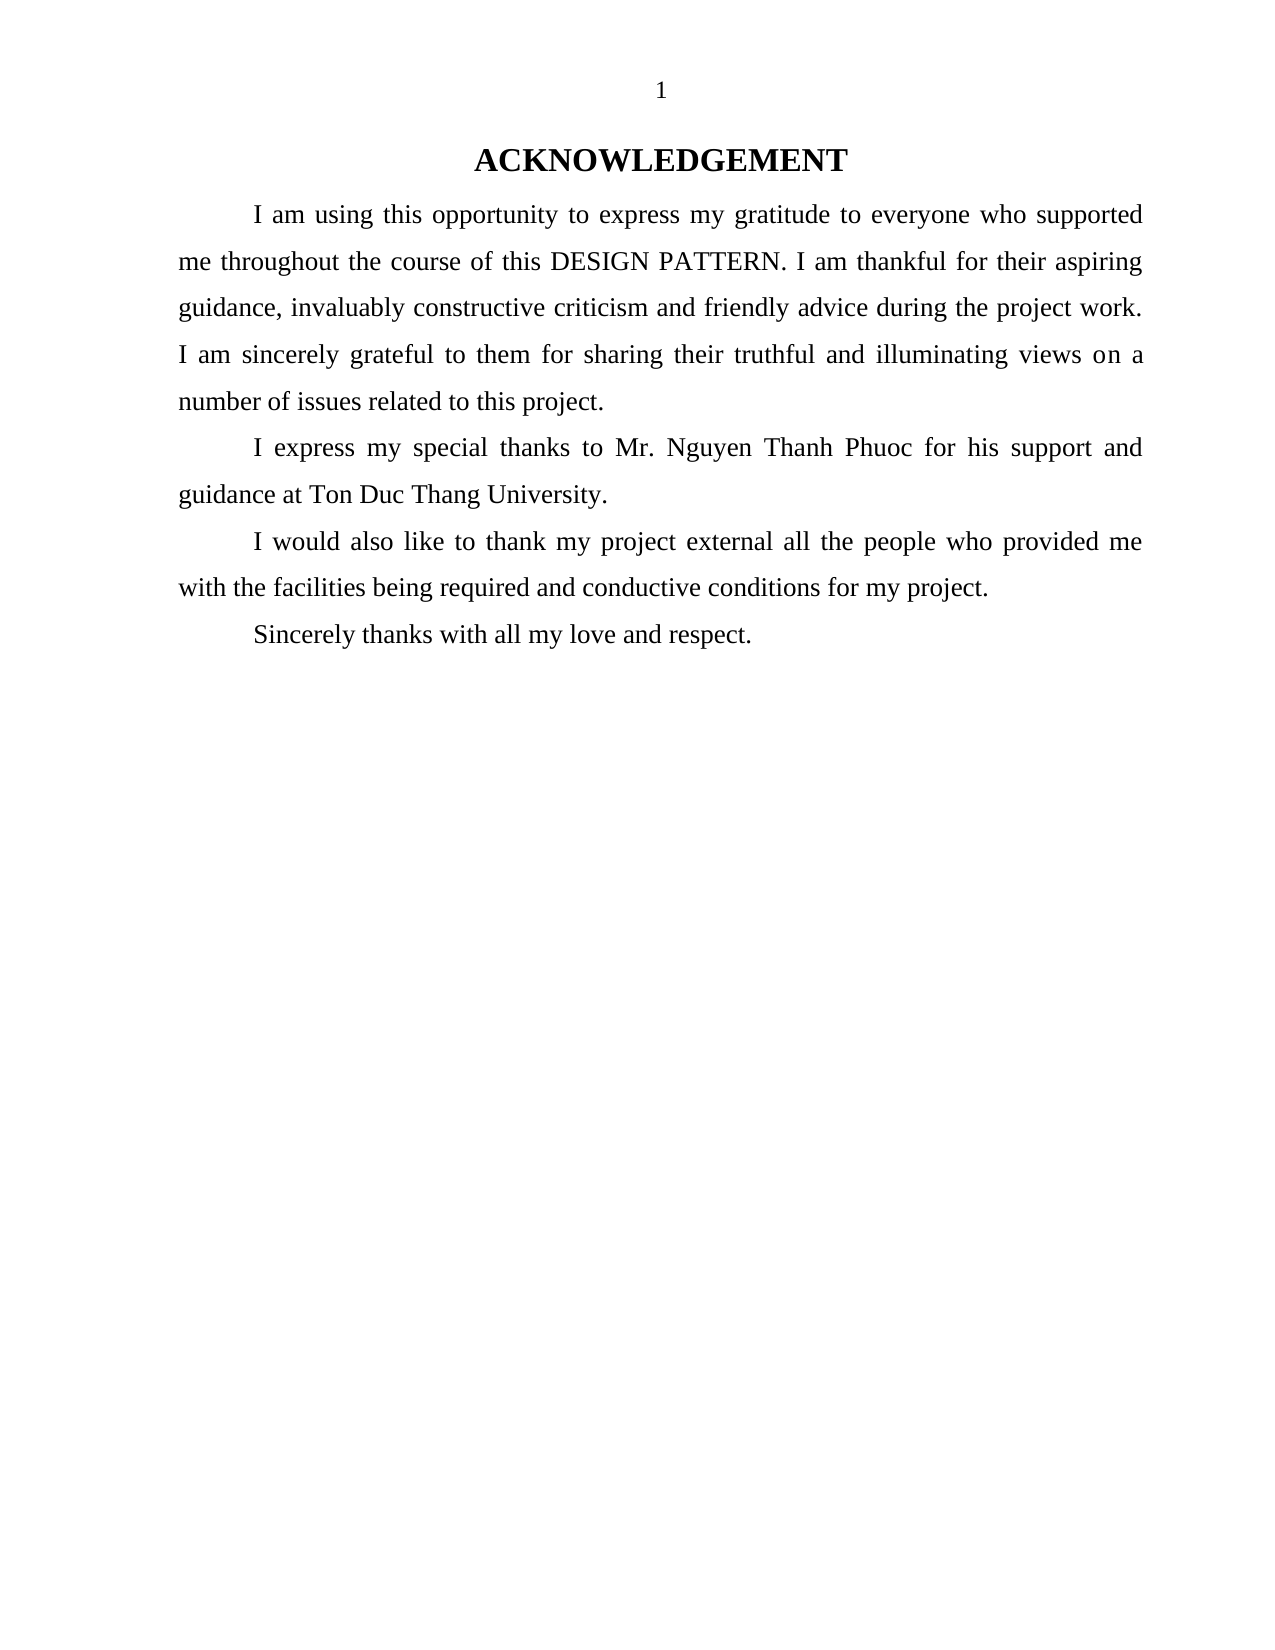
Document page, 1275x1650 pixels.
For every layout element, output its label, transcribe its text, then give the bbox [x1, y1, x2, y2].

text ACKNOWLEDGEMENT [178, 141, 1144, 179]
text I would also like to thank my project external all the people who provided me with the facilities being required and conductive conditions for my project. [178, 525, 1144, 603]
text Sincerely thanks with all my love and respect. [178, 618, 1144, 649]
text I am using this opportunity to express my gratitude to everyone who supported me throughout the course of this DESIGN PATTERN. I am thankful for their aspiring guidance, invaluably constructive criticism and friendly advice during the project work. I am sincerely grateful to them for sharing their truthful and illuminating views on a number of issues related to this project. [178, 198, 1144, 416]
text I express my special thanks to Mr. Nguyen Thanh Phuoc for his support and guidance at Ton Duc Thang University. [178, 431, 1144, 509]
